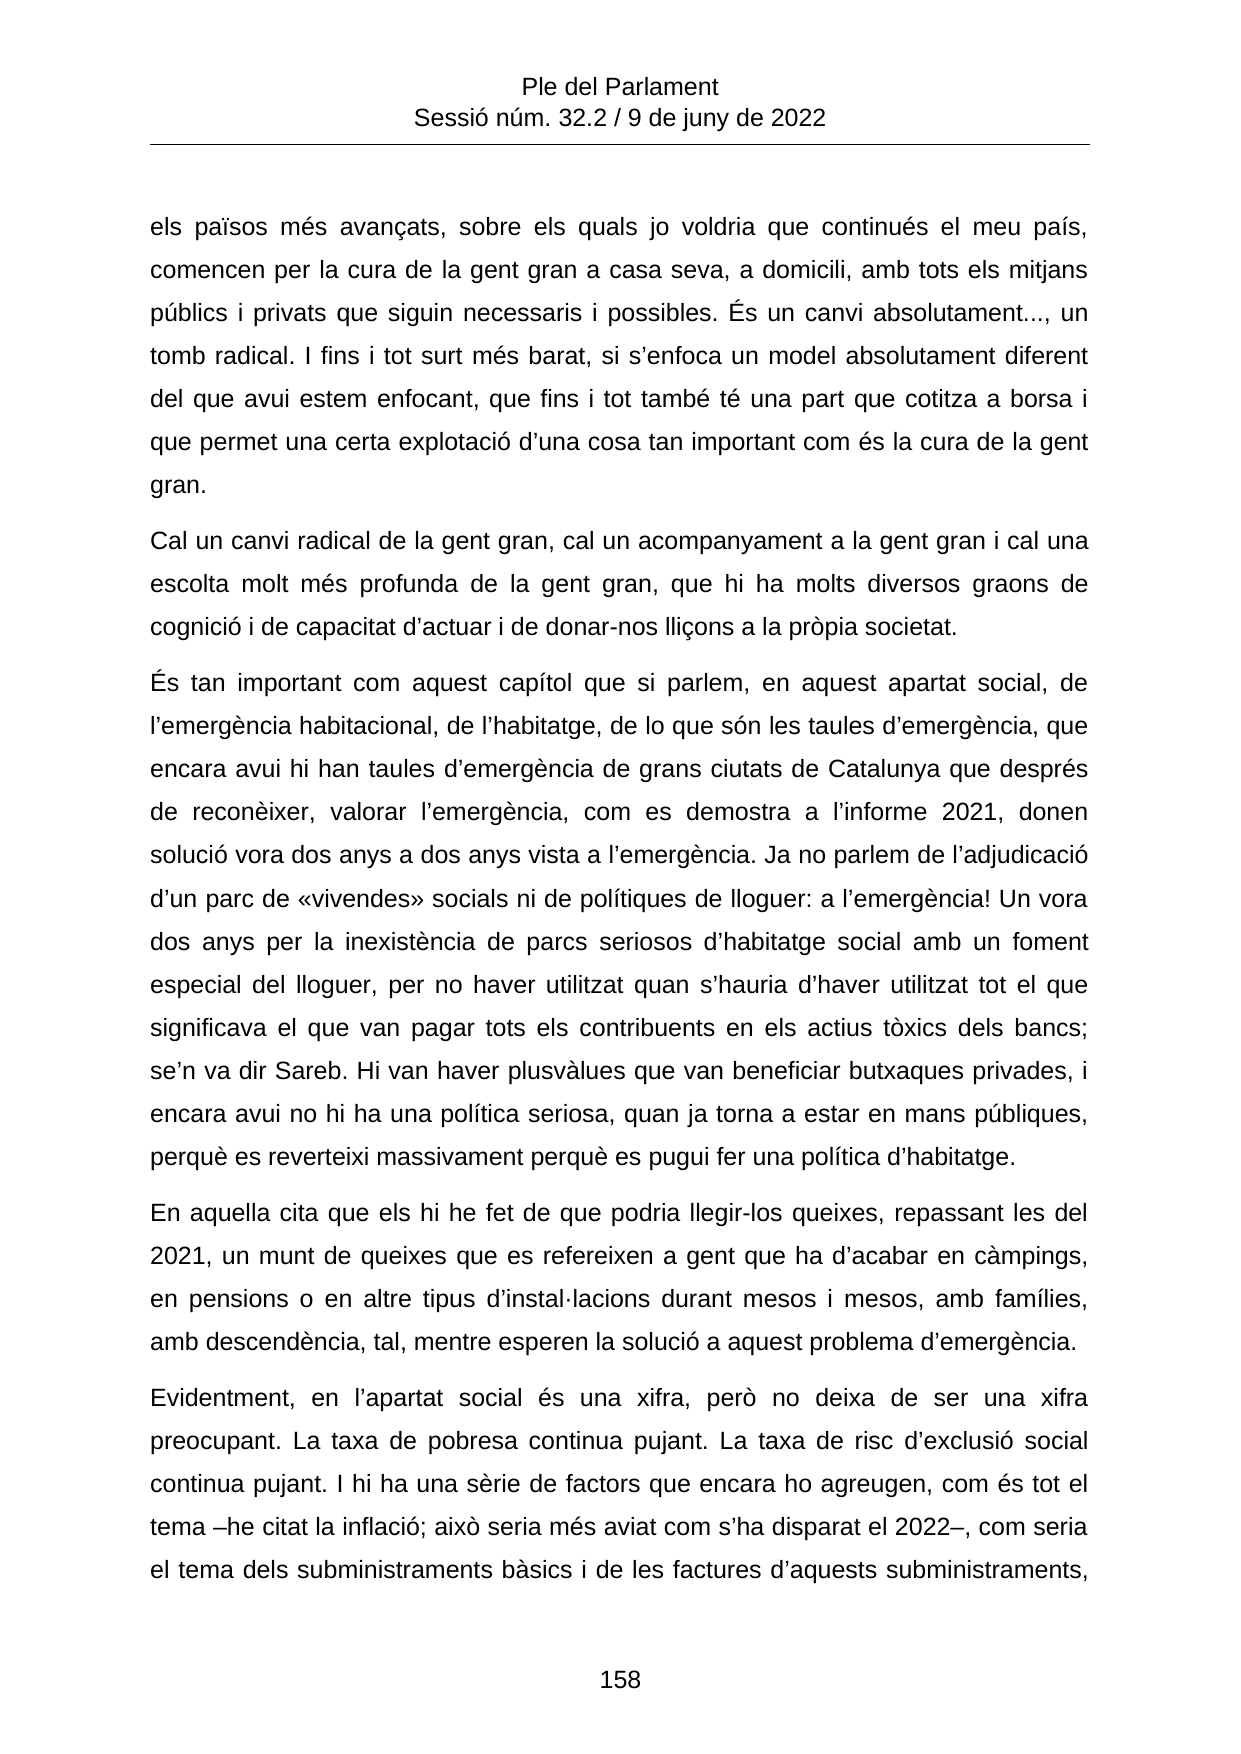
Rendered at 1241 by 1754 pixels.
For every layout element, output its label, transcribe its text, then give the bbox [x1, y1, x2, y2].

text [150, 1383, 1090, 1584]
text En aquella cita que els hi he fet de que podria llegir-los queixes, repassant les del 2021, un munt de queixes que es refereixen a gent que ha d’acabar en càmpings, en pensions o en altre tipus d’instal·lacions durant mesos i mesos, amb famílies, amb descendència, tal, mentre esperen la solució a aquest problema d’emergència. [150, 1198, 1090, 1356]
text Cal un canvi radical de la gent gran, cal un acompanyament a la gent gran i cal una escolta molt més profunda de la gent gran, que hi ha molts diversos graons de cognició i de capacitat d’actuar i de donar-nos lliçons a la pròpia societat. [150, 526, 1090, 641]
text És tan important com aquest capítol que si parlem, en aquest apartat social, de l’emergència habitacional, de l’habitatge, de lo que són les taules d’emergència, que encara avui hi han taules d’emergència de grans ciutats de Catalunya que després de reconèixer, valorar l’emergència, com es demostra a l’informe 2021, donen solució vora dos anys a dos anys vista a l’emergència. Ja no parlem de l’adjudicació d’un parc de «vivendes» socials ni de polítiques de lloguer: a l’emergència! Un vora dos anys per la inexistència de parcs seriosos d’habitatge social amb un foment especial del lloguer, per no haver utilitzat quan s’hauria d’haver utilitzat tot el que significava el que van pagar tots els contribuents en els actius tòxics dels bancs; se’n va dir Sareb. Hi van haver plusvàlues que van beneficiar butxaques privades, i encara avui no hi ha una política seriosa, quan ja torna a estar en mans públiques, perquè es reverteixi massivament perquè es pugui fer una política d’habitatge. [150, 668, 1090, 1171]
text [150, 212, 1090, 499]
